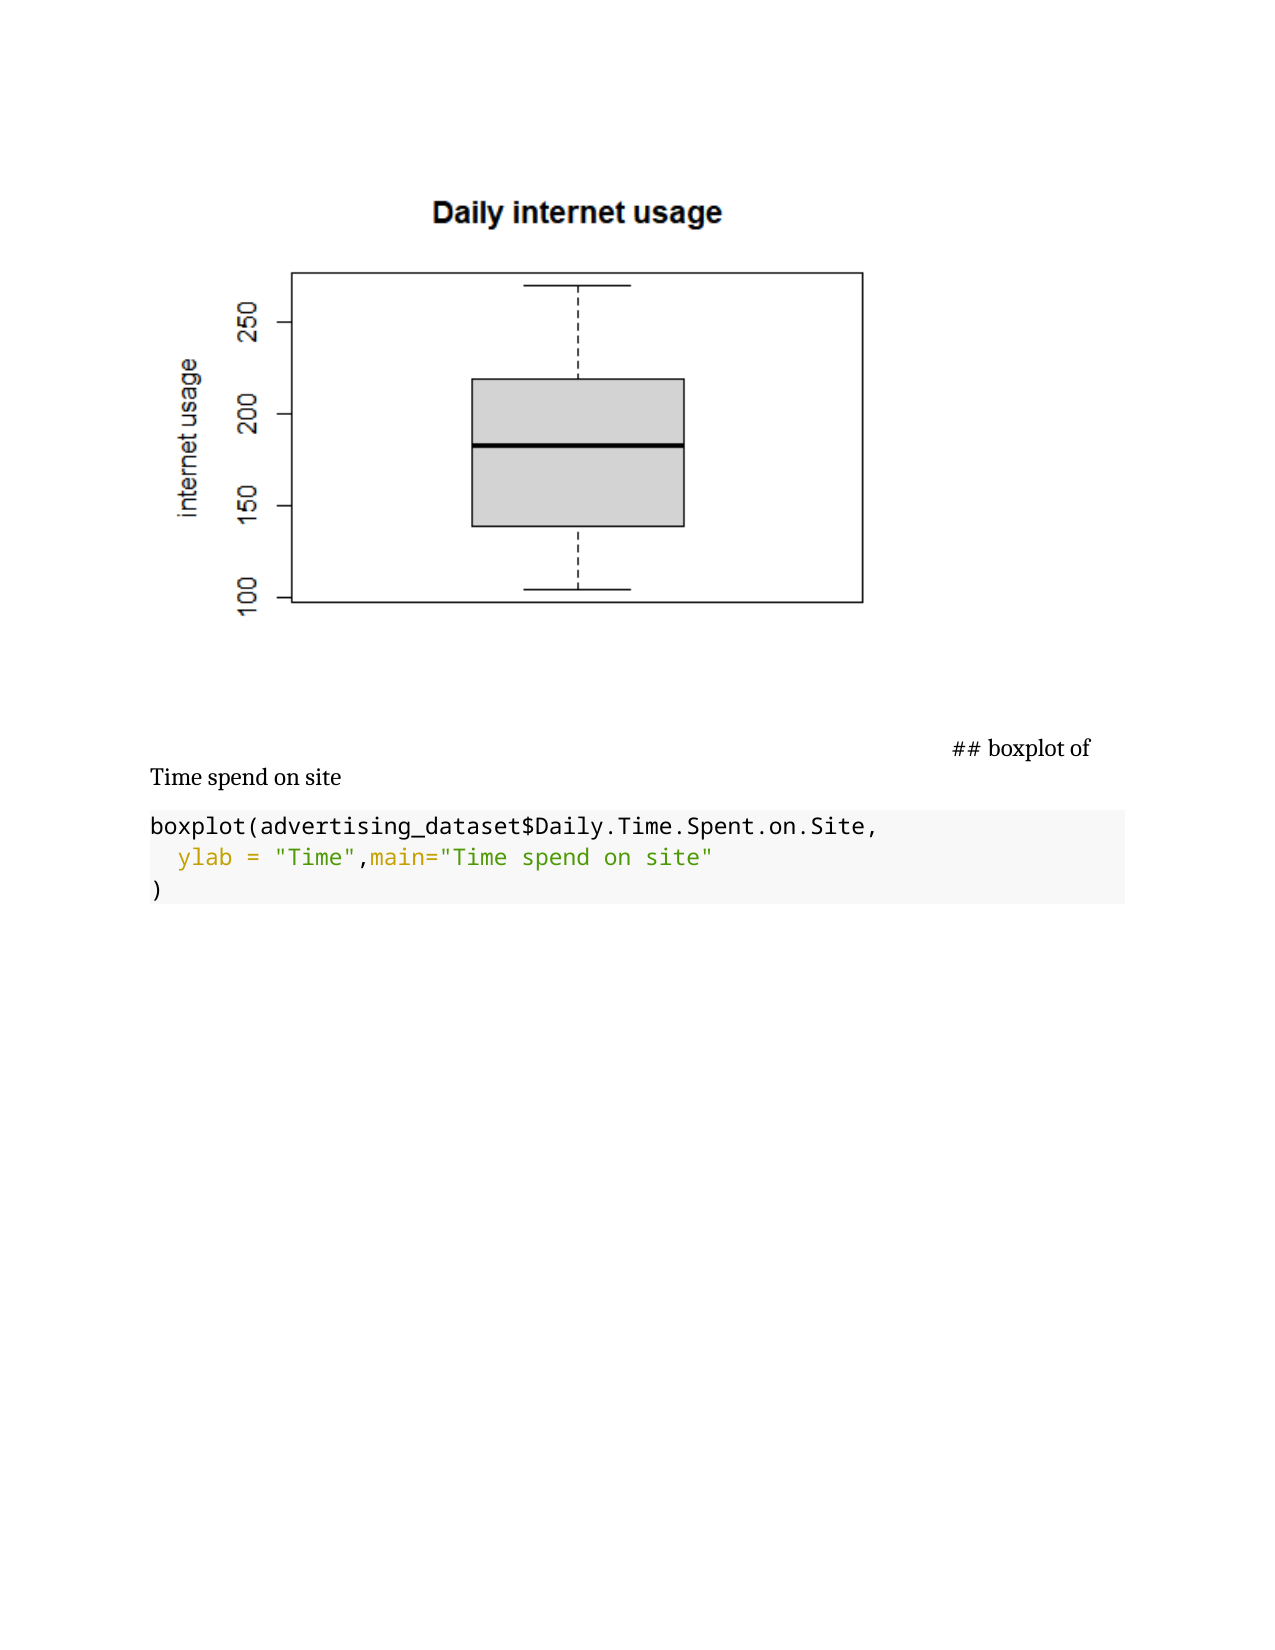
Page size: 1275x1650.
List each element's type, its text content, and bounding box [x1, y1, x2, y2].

picture [168, 150, 927, 757]
text boxplot(advertising_dataset$Daily.Time.Spent.on.Site, ylab = "Time",main="Time spend on site" ) [164, 810, 1125, 904]
